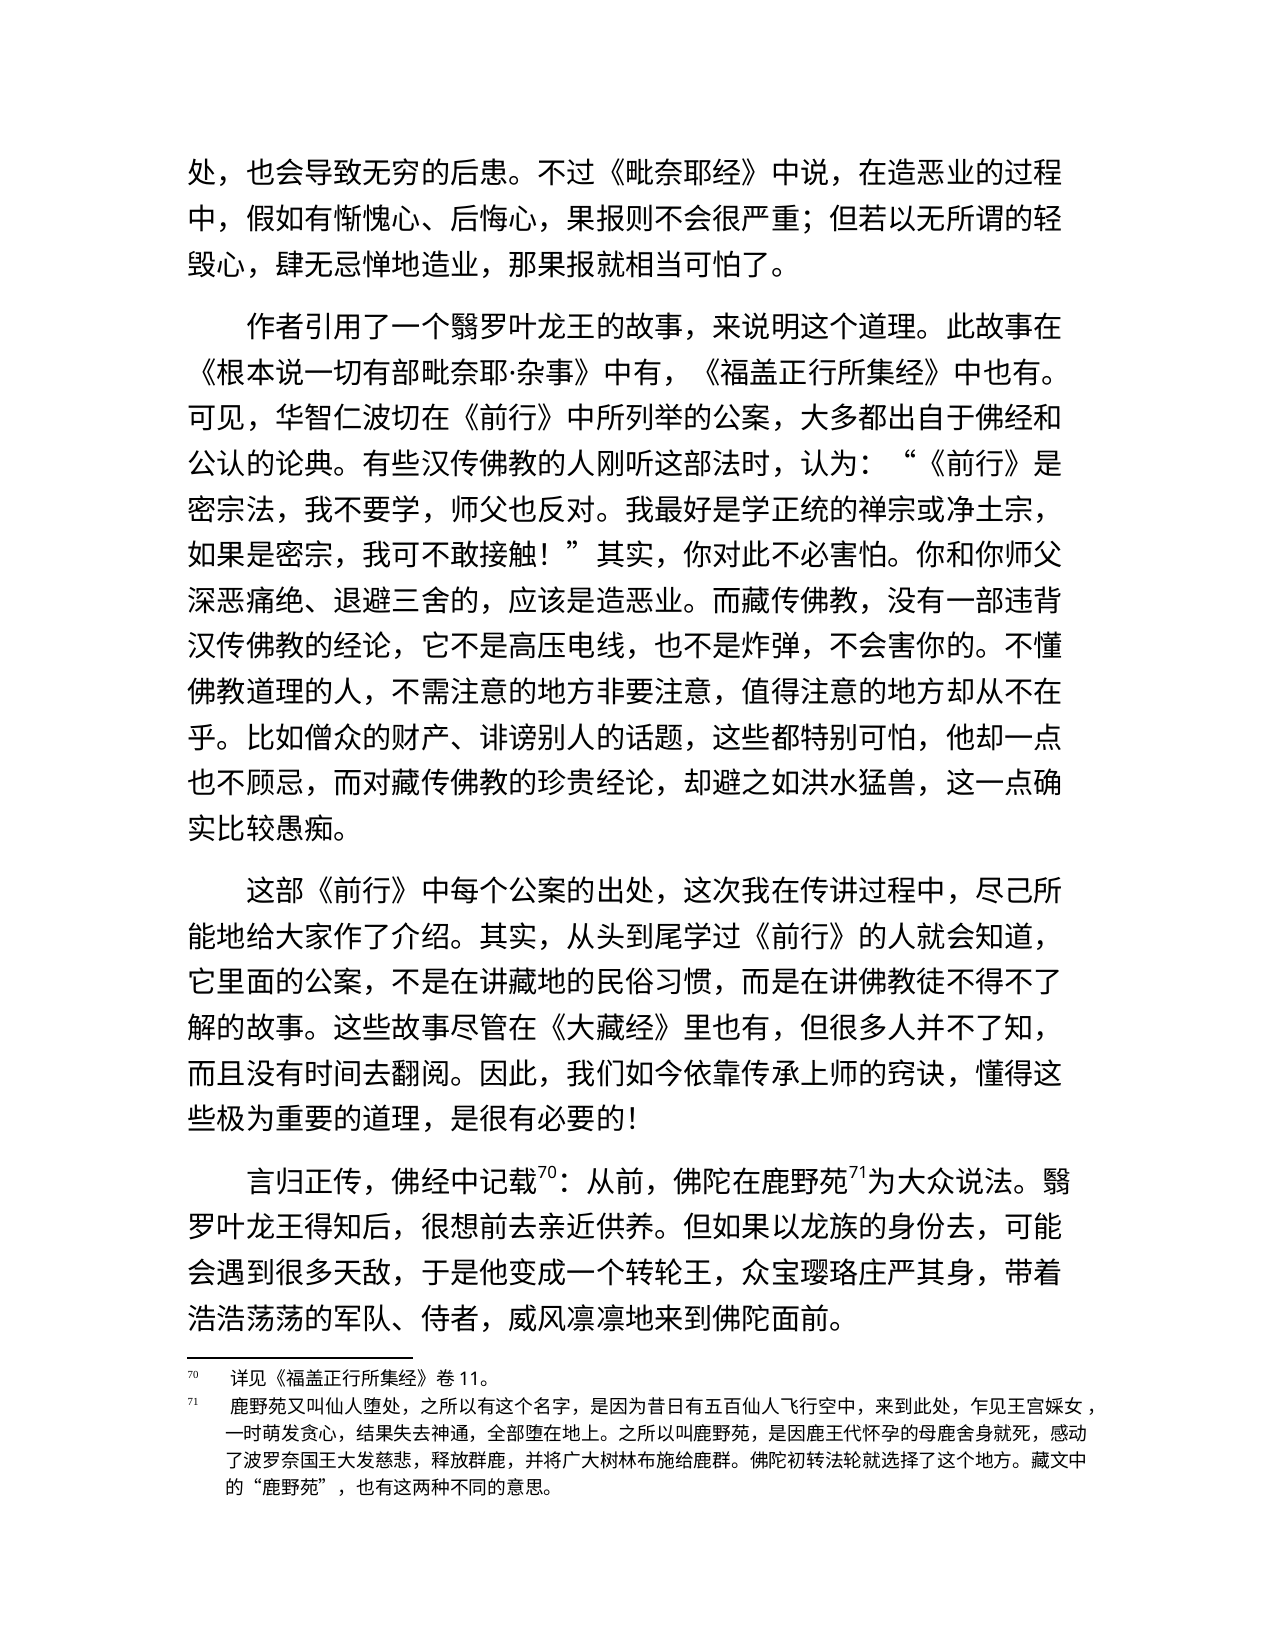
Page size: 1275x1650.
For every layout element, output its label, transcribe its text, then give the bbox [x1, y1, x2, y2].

text 言归正传，佛经中记载：从前，佛陀在鹿野苑为大众说法。翳罗叶龙王得知后，很想前去亲近供养。但如果以龙族的身份去，可能会遇到很多天敌，于是他变成一个转轮王，众宝璎珞庄严其身，带着浩浩荡荡的军队、侍者，威风凛凛地来到佛陀面前。 [187, 1158, 1087, 1337]
text 作者引用了一个翳罗叶龙王的故事，来说明这个道理。此故事在《根本说一切有部毗奈耶·杂事》中有，《福盖正行所集经》中也有。可见，华智仁波切在《前行》中所列举的公案，大多都出自于佛经和公认的论典。有些汉传佛教的人刚听这部法时，认为：“《前行》是密宗法，我不要学，师父也反对。我最好是学正统的禅宗或净土宗，如果是密宗，我可不敢接触！”其实，你对此不必害怕。你和你师父深恶痛绝、退避三舍的，应该是造恶业。而藏传佛教，没有一部违背汉传佛教的经论，它不是高压电线，也不是炸弹，不会害你的。不懂佛教道理的人，不需注意的地方非要注意，值得注意的地方却从不在乎。比如僧众的财产、诽谤别人的话题，这些都特别可怕，他却一点也不顾忌，而对藏传佛教的珍贵经论，却避之如洪水猛兽，这一点确实比较愚痴。 [187, 303, 1087, 848]
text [187, 150, 1087, 283]
text 这部《前行》中每个公案的出处，这次我在传讲过程中，尽己所能地给大家作了介绍。其实，从头到尾学过《前行》的人就会知道，它里面的公案，不是在讲藏地的民俗习惯，而是在讲佛教徒不得不了解的故事。这些故事尽管在《大藏经》里也有，但很多人并不了知，而且没有时间去翻阅。因此，我们如今依靠传承上师的窍诀，懂得这些极为重要的道理，是很有必要的！ [187, 868, 1087, 1138]
